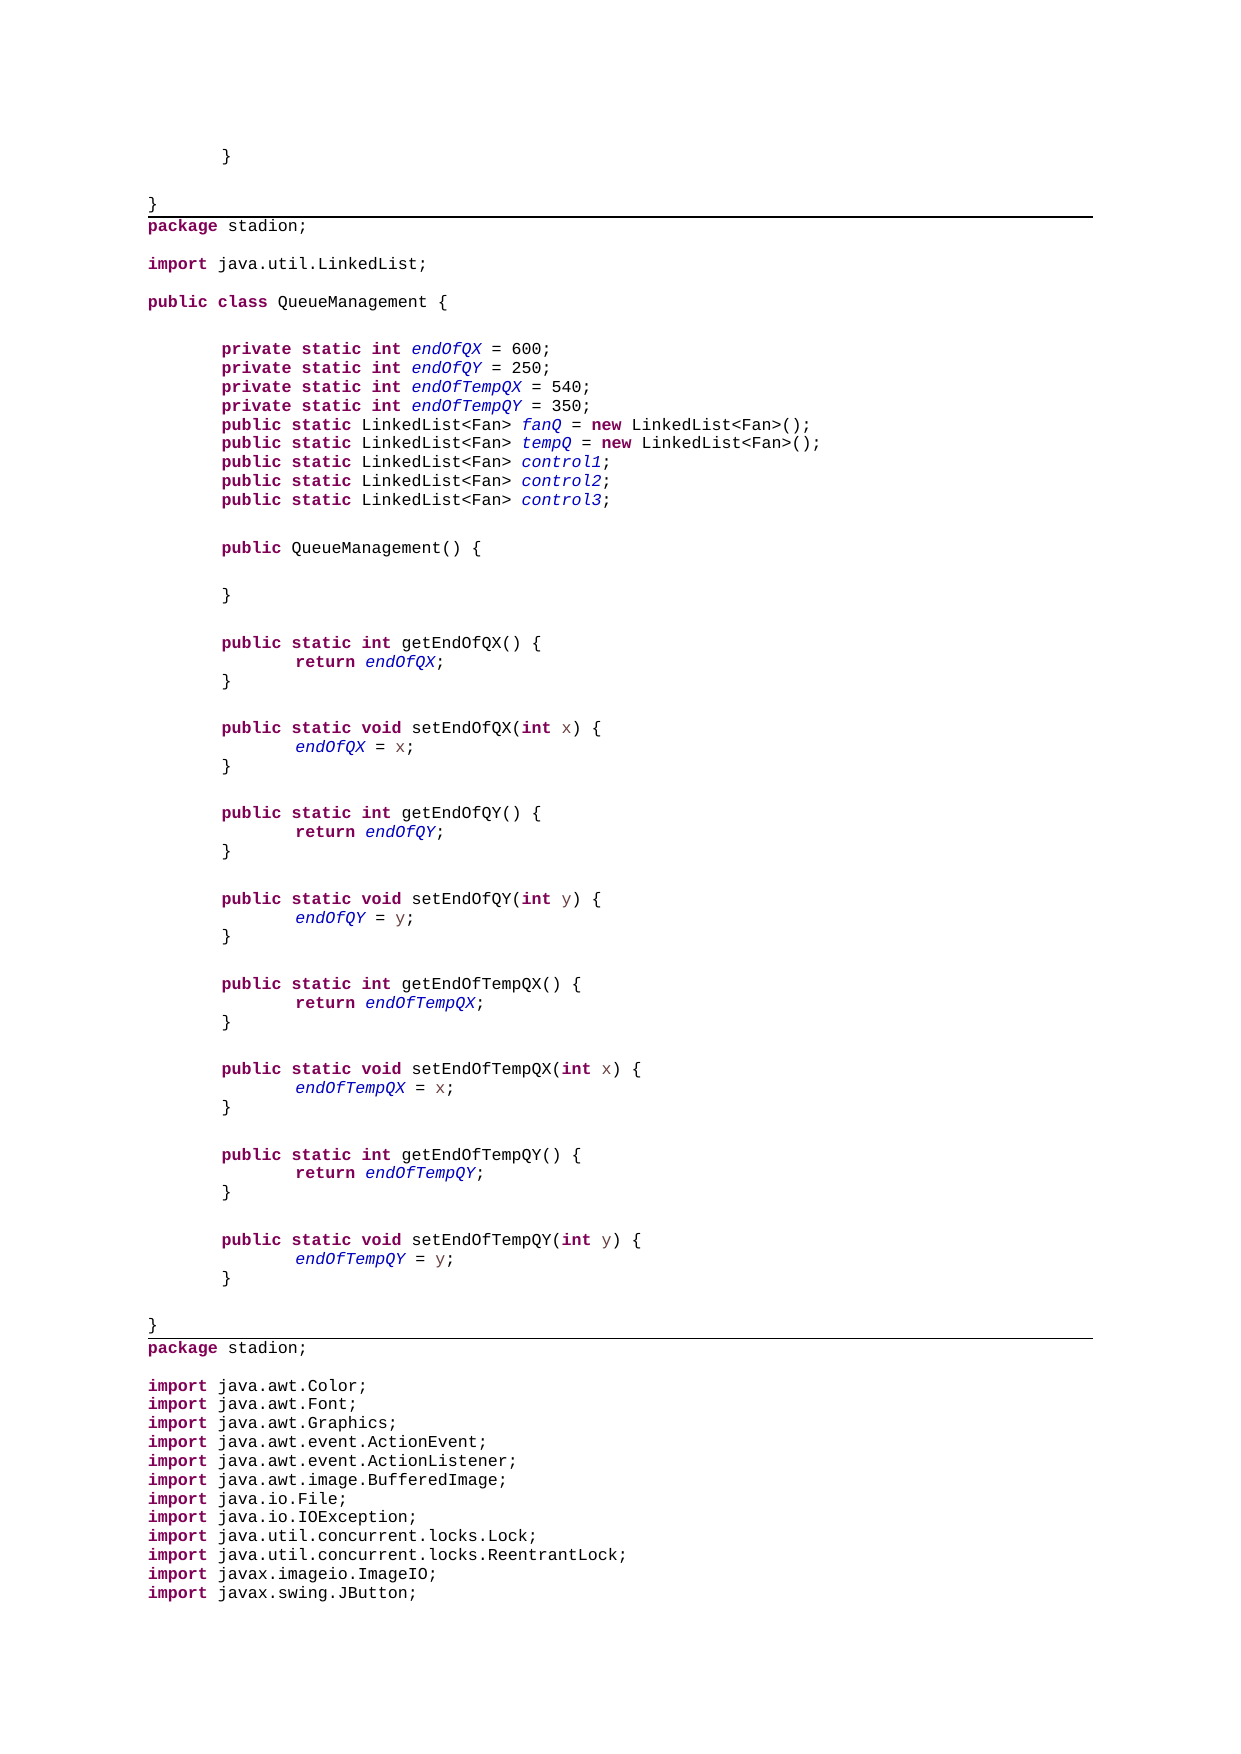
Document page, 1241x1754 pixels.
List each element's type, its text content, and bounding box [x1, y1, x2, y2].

text } [148, 1184, 1093, 1203]
text public static int getEndOfTempQY() { [148, 1146, 1093, 1165]
text endOfQX = x; [148, 738, 1093, 757]
text import java.util.LinkedList; [148, 255, 1093, 274]
text public static LinkedList<Fan> control3; [148, 492, 1093, 510]
text public static void setEndOfQY(int y) { [148, 890, 1093, 909]
text import java.util.concurrent.locks.ReentrantLock; [148, 1547, 1093, 1566]
text } [148, 148, 1093, 166]
text } [148, 928, 1093, 947]
text public static LinkedList<Fan> tempQ = new LinkedList<Fan>(); [148, 435, 1093, 454]
text public static int getEndOfTempQX() { [148, 976, 1093, 994]
text return endOfTempQX; [148, 994, 1093, 1013]
text import java.awt.Graphics; [148, 1415, 1093, 1434]
text import java.awt.image.BufferedImage; [148, 1471, 1093, 1490]
text import java.awt.Color; [148, 1377, 1093, 1396]
text import javax.swing.JButton; [148, 1584, 1093, 1603]
text return endOfQY; [148, 824, 1093, 843]
text endOfQY = y; [148, 909, 1093, 928]
text public static int getEndOfQX() { [148, 634, 1093, 653]
text import java.awt.Font; [148, 1396, 1093, 1415]
text package stadion; [148, 1339, 1093, 1358]
text } [148, 587, 1093, 606]
text public class QueueManagement { [148, 293, 1093, 312]
text } [148, 1317, 1093, 1338]
text } [148, 1269, 1093, 1288]
text public static LinkedList<Fan> control2; [148, 473, 1093, 492]
text } [148, 195, 1093, 216]
text public static void setEndOfTempQX(int x) { [148, 1061, 1093, 1080]
text private static int endOfTempQY = 350; [148, 397, 1093, 416]
text public static LinkedList<Fan> control1; [148, 454, 1093, 473]
text import java.util.concurrent.locks.Lock; [148, 1528, 1093, 1547]
text public static LinkedList<Fan> fanQ = new LinkedList<Fan>(); [148, 416, 1093, 435]
text import java.awt.event.ActionEvent; [148, 1434, 1093, 1452]
text import java.io.IOException; [148, 1509, 1093, 1528]
text } [148, 1099, 1093, 1117]
text package stadion; [148, 218, 1093, 237]
text } [148, 1013, 1093, 1032]
text private static int endOfQY = 250; [148, 359, 1093, 378]
text import javax.imageio.ImageIO; [148, 1566, 1093, 1584]
text endOfTempQY = y; [148, 1250, 1093, 1269]
text return endOfQX; [148, 653, 1093, 672]
text private static int endOfQX = 600; [148, 341, 1093, 359]
text private static int endOfTempQX = 540; [148, 378, 1093, 397]
text endOfTempQX = x; [148, 1080, 1093, 1099]
text public QueueManagement() { [148, 539, 1093, 558]
text } [148, 672, 1093, 691]
text return endOfTempQY; [148, 1165, 1093, 1184]
text public static void setEndOfQX(int x) { [148, 720, 1093, 738]
text import java.awt.event.ActionListener; [148, 1452, 1093, 1471]
text public static void setEndOfTempQY(int y) { [148, 1232, 1093, 1250]
text import java.io.File; [148, 1490, 1093, 1509]
text } [148, 757, 1093, 776]
text } [148, 843, 1093, 862]
text public static int getEndOfQY() { [148, 805, 1093, 824]
